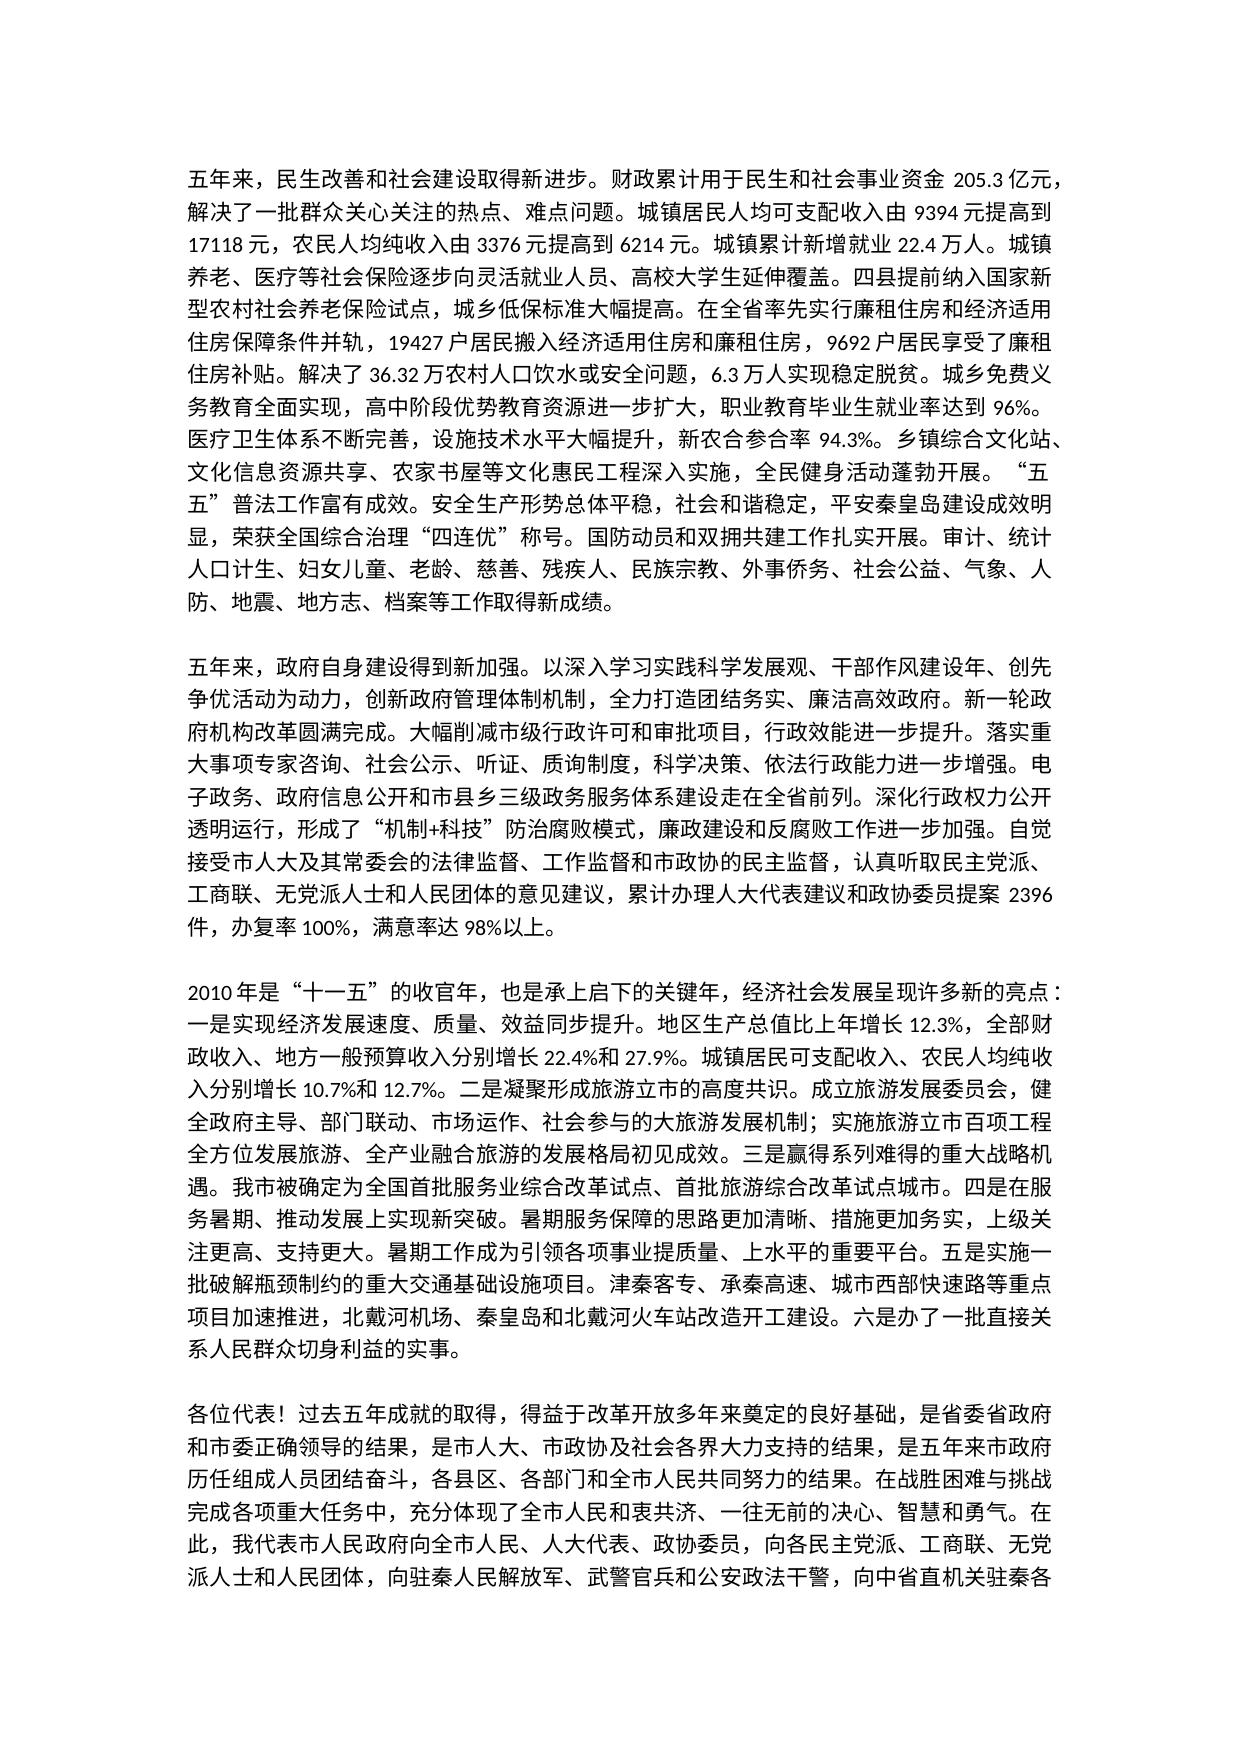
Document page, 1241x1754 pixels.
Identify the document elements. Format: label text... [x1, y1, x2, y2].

text 2010年是“十一五”的收官年，也是承上启下的关键年，经济社会发展呈现许多新的亮点：一是实现经济发展速度、质量、效益同步提升。地区生产总值比上年增长12.3%，全部财政收入、地方一般预算收入分别增长22.4%和27.9%。城镇居民可支配收入、农民人均纯收入分别增长10.7%和12.7%。二是凝聚形成旅游立市的高度共识。成立旅游发展委员会，健全政府主导、部门联动、市场运作、社会参与的大旅游发展机制；实施旅游立市百项工程，全方位发展旅游、全产业融合旅游的发展格局初见成效。三是赢得系列难得的重大战略机遇。我市被确定为全国首批服务业综合改革试点、首批旅游综合改革试点城市。四是在服务暑期、推动发展上实现新突破。暑期服务保障的思路更加清晰、措施更加务实，上级关注更高、支持更大。暑期工作成为引领各项事业提质量、上水平的重要平台。五是实施一批破解瓶颈制约的重大交通基础设施项目。津秦客专、承秦高速、城市西部快速路等重点项目加速推进，北戴河机场、秦皇岛和北戴河火车站改造开工建设。六是办了一批直接关系人民群众切身利益的实事。 [187, 974, 1053, 1364]
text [187, 1397, 1053, 1592]
text 五年来，民生改善和社会建设取得新进步。财政累计用于民生和社会事业资金205.3亿元，解决了一批群众关心关注的热点、难点问题。城镇居民人均可支配收入由9394元提高到17118元，农民人均纯收入由3376元提高到6214元。城镇累计新增就业22.4万人。城镇养老、医疗等社会保险逐步向灵活就业人员、高校大学生延伸覆盖。四县提前纳入国家新型农村社会养老保险试点，城乡低保标准大幅提高。在全省率先实行廉租住房和经济适用住房保障条件并轨，19427户居民搬入经济适用住房和廉租住房，9692户居民享受了廉租住房补贴。解决了36.32万农村人口饮水或安全问题，6.3万人实现稳定脱贫。城乡免费义务教育全面实现，高中阶段优势教育资源进一步扩大，职业教育毕业生就业率达到96%。医疗卫生体系不断完善，设施技术水平大幅提升，新农合参合率94.3%。乡镇综合文化站、文化信息资源共享、农家书屋等文化惠民工程深入实施，全民健身活动蓬勃开展。“五五”普法工作富有成效。安全生产形势总体平稳，社会和谐稳定，平安秦皇岛建设成效明显，荣获全国综合治理“四连优”称号。国防动员和双拥共建工作扎实开展。审计、统计、人口计生、妇女儿童、老龄、慈善、残疾人、民族宗教、外事侨务、社会公益、气象、人防、地震、地方志、档案等工作取得新成绩。 [187, 162, 1053, 617]
text 五年来，政府自身建设得到新加强。以深入学习实践科学发展观、干部作风建设年、创先争优活动为动力，创新政府管理体制机制，全力打造团结务实、廉洁高效政府。新一轮政府机构改革圆满完成。大幅削减市级行政许可和审批项目，行政效能进一步提升。落实重大事项专家咨询、社会公示、听证、质询制度，科学决策、依法行政能力进一步增强。电子政务、政府信息公开和市县乡三级政务服务体系建设走在全省前列。深化行政权力公开透明运行，形成了“机制+科技”防治腐败模式，廉政建设和反腐败工作进一步加强。自觉接受市人大及其常委会的法律监督、工作监督和市政协的民主监督，认真听取民主党派、工商联、无党派人士和人民团体的意见建议，累计办理人大代表建议和政协委员提案2396件，办复率100%，满意率达98%以上。 [187, 649, 1053, 942]
